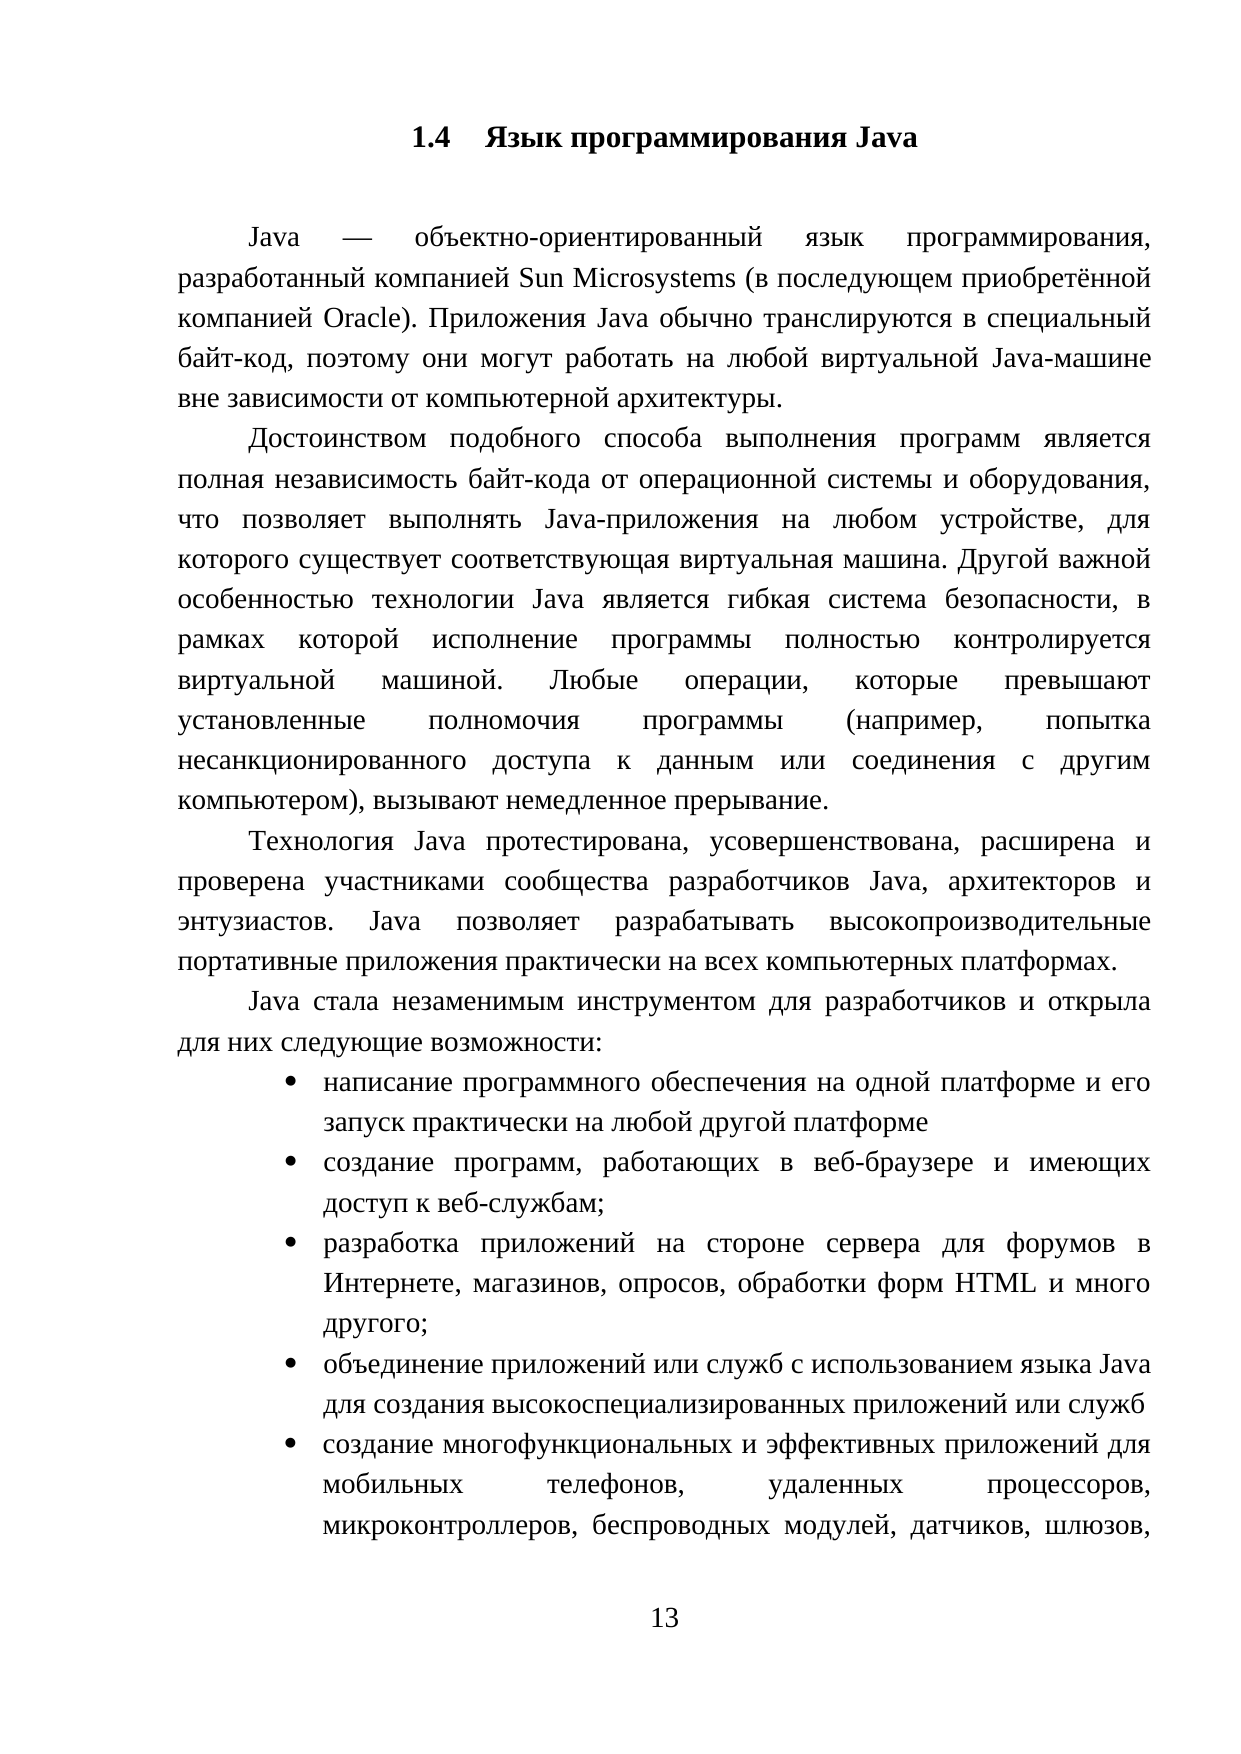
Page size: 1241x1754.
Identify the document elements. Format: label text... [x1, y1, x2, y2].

text Технология Java протестирована, усовершенствована, расширена и проверена участниками сообщества разработчиков Java, архитекторов и энтузиастов. Java позволяет разрабатывать высокопроизводительные портативные приложения практически на всех компьютерных платформах. [177, 823, 1152, 977]
list объединение приложений или служб с использованием языка Java для создания высокоспециализированных приложений или служб [286, 1346, 1152, 1419]
subtitle Язык программирования Java [177, 118, 1152, 154]
list создание программ, работающих в веб-браузере и имеющих доступ к веб-службам; [286, 1144, 1152, 1218]
text Java стала незаменимым инструментом для разработчиков и открыла для них следующие возможности: [177, 983, 1152, 1057]
text Java — объектно-ориентированный язык программирования, разработанный компанией Sun Microsystems (в последующем приобретённой компанией Oracle). Приложения Java обычно транслируются в специальный байт-код, поэтому они могут работать на любой виртуальной Java-машине вне зависимости от компьютерной архитектуры. [177, 219, 1152, 414]
list написание программного обеспечения на одной платформе и его запуск практически на любой другой платформе [286, 1064, 1152, 1138]
list разработка приложений на стороне сервера для форумов в Интернете, магазинов, опросов, обработки форм HTML и много другого; [286, 1225, 1152, 1339]
text Достоинством подобного способа выполнения программ является полная независимость байт-кода от операционной системы и оборудования, что позволяет выполнять Java-приложения на любом устройстве, для которого существует соответствующая виртуальная машина. Другой важной особенностью технологии Java является гибкая система безопасности, в рамках которой исполнение программы полностью контролируется виртуальной машиной. Любые операции, которые превышают установленные полномочия программы (например, попытка несанкционированного доступа к данным или соединения с другим компьютером), вызывают немедленное прерывание. [177, 421, 1152, 816]
